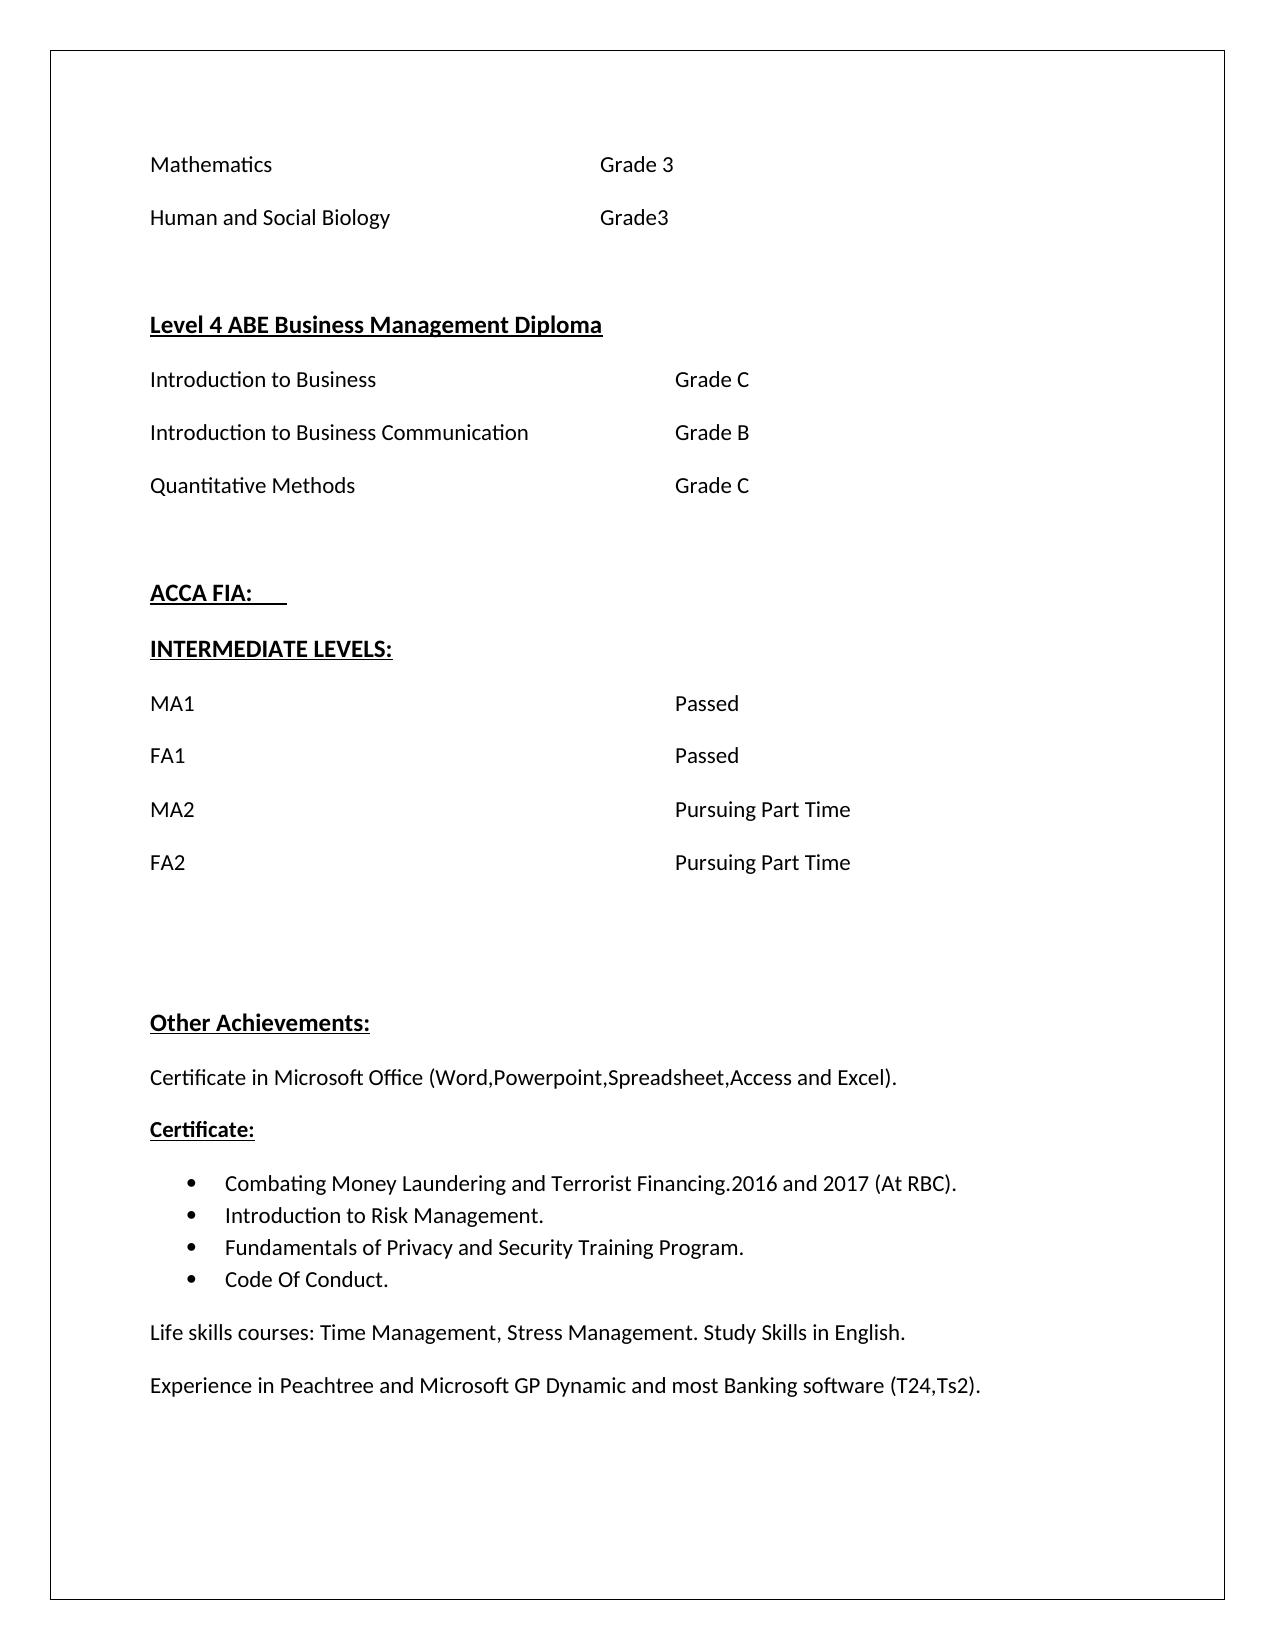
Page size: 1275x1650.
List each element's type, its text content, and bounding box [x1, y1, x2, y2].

text Introduction to Business Communication Grade B [150, 418, 1125, 446]
text Introduction to Business Grade C [150, 365, 1125, 393]
list Code Of Conduct. [187, 1265, 1125, 1293]
text Certificate in Microsoft Office (Word,Powerpoint,Spreadsheet,Access and Excel). [150, 1063, 1125, 1091]
text MA1 Passed [150, 689, 1125, 717]
text Other Achievements: [150, 1007, 1125, 1037]
text Level 4 ABE Business Management Diploma [150, 309, 1125, 339]
text FA2 Pursuing Part Time [150, 848, 1125, 876]
text Human and Social Biology Grade3 [150, 203, 1125, 231]
text Quantitative Methods Grade C [150, 471, 1125, 499]
list Combating Money Laundering and Terrorist Financing.2016 and 2017 (At RBC). [187, 1169, 1125, 1197]
text Certificate: [150, 1116, 1125, 1144]
text FA1 Passed [150, 742, 1125, 770]
text Life skills courses: Time Management, Stress Management. Study Skills in English. [150, 1318, 1125, 1346]
text INTERMEDIATE LEVELS: [150, 633, 1125, 663]
text Experience in Peachtree and Microsoft GP Dynamic and most Banking software (T24,Ts2). [150, 1371, 1125, 1399]
text Mathematics Grade 3 [150, 150, 1125, 178]
text MA2 Pursuing Part Time [150, 795, 1125, 823]
list Introduction to Risk Management. [187, 1201, 1125, 1229]
text ACCA FIA: [150, 577, 1125, 607]
list Fundamentals of Privacy and Security Training Program. [187, 1233, 1125, 1261]
